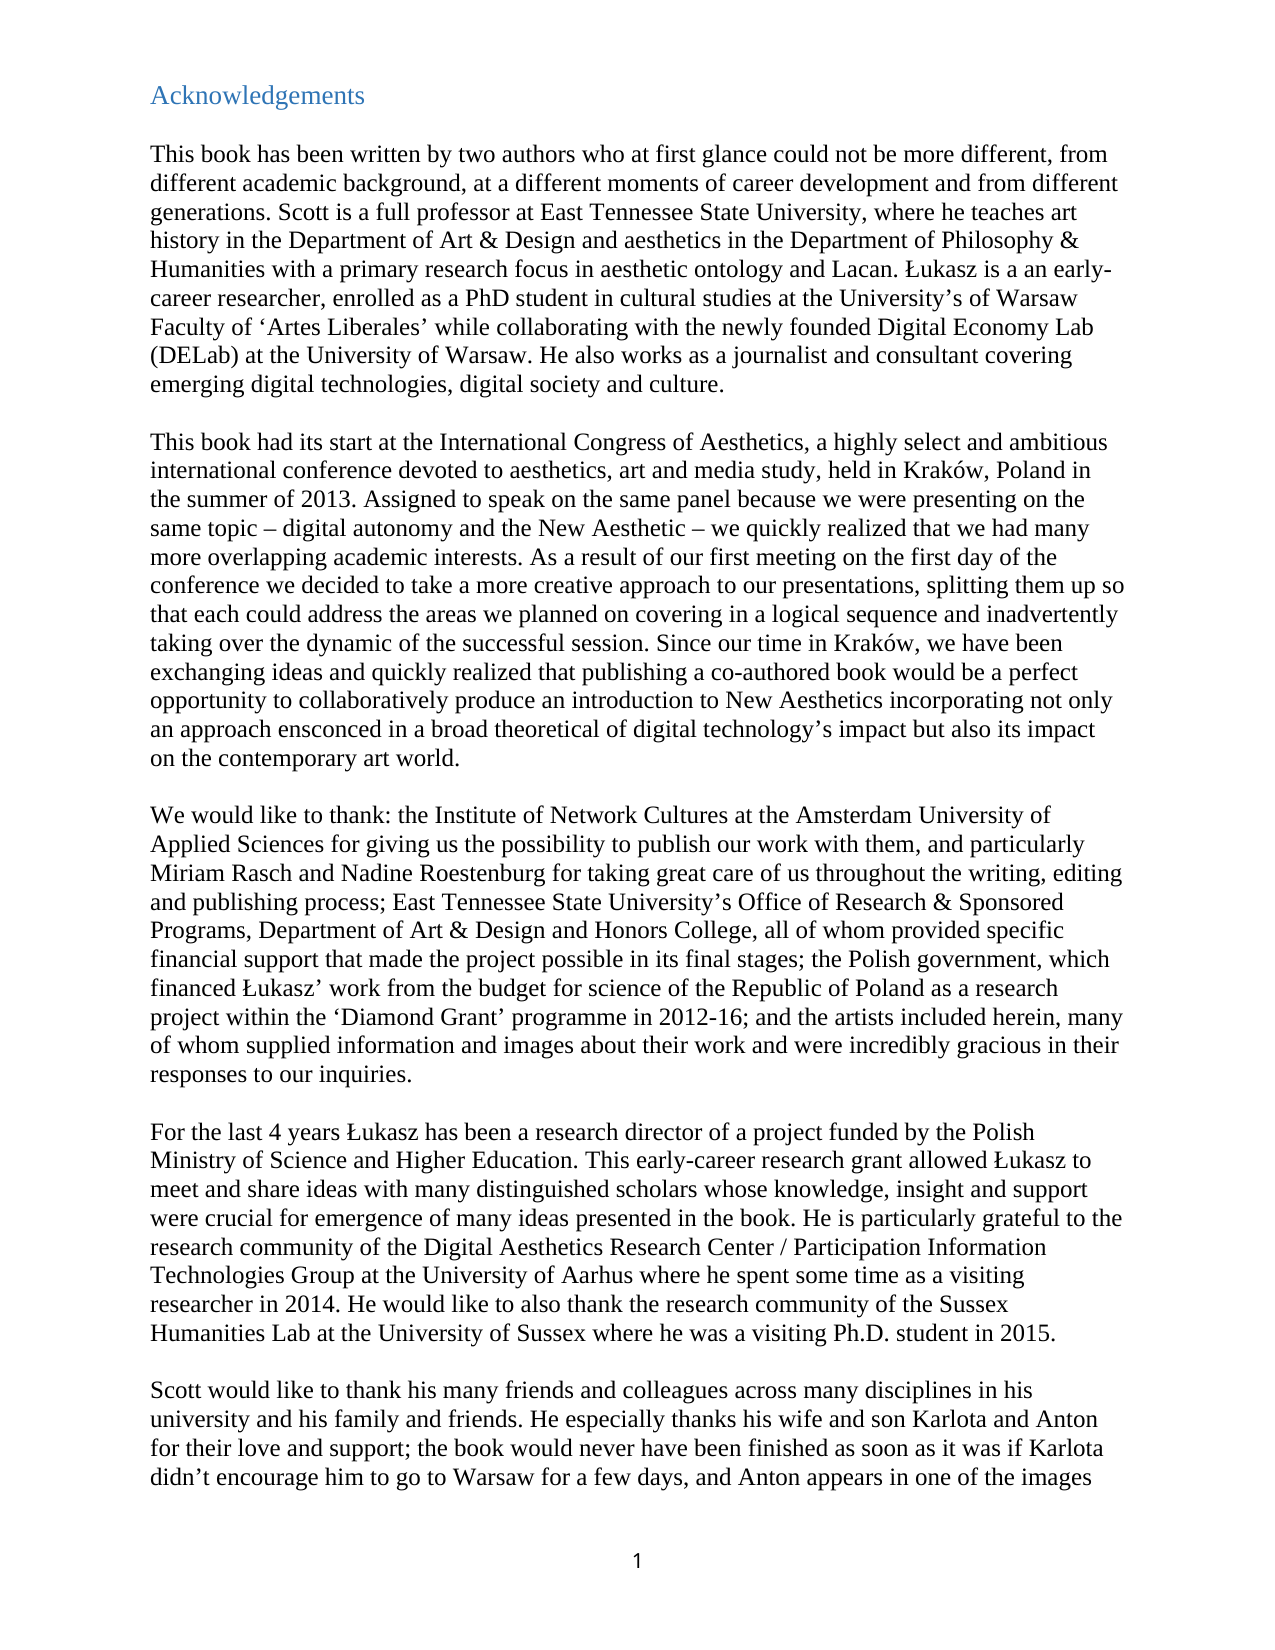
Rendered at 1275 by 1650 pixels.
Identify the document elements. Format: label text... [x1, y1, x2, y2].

text For the last 4 years Łukasz has been a research director of a project funded by the Polish Ministry of Science and Higher Education. This early-career research grant allowed Łukasz to meet and share ideas with many distinguished scholars whose knowledge, insight and support were crucial for emergence of many ideas presented in the book. He is particularly grateful to the research community of the Digital Aesthetics Research Center / Participation Information Technologies Group at the University of Aarhus where he spent some time as a visiting researcher in 2014. He would like to also thank the research community of the Sussex Humanities Lab at the University of Sussex where he was a visiting Ph.D. student in 2015. [150, 1117, 1125, 1347]
text We would like to thank: the Institute of Network Cultures at the Amsterdam University of Applied Sciences for giving us the possibility to publish our work with them, and particularly Miriam Rasch and Nadine Roestenburg for taking great care of us throughout the writing, editing and publishing process; East Tennessee State University’s Office of Research & Sponsored Programs, Department of Art & Design and Honors College, all of whom provided specific financial support that made the project possible in its final stages; the Polish government, which financed Łukasz’ work from the budget for science of the Republic of Poland as a research project within the ‘Diamond Grant’ programme in 2012-16; and the artists included herein, many of whom supplied information and images about their work and were incredibly gracious in their responses to our inquiries. [150, 800, 1125, 1088]
subtitle Acknowledgements [150, 79, 1125, 110]
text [150, 1375, 1125, 1490]
text This book had its start at the International Congress of Aesthetics, a highly select and ambitious international conference devoted to aesthetics, art and media study, held in Kraków, Poland in the summer of 2013. Assigned to speak on the same panel because we were presenting on the same topic – digital autonomy and the New Aesthetic – we quickly realized that we had many more overlapping academic interests. As a result of our first meeting on the first day of the conference we decided to take a more creative approach to our presentations, splitting them up so that each could address the areas we planned on covering in a logical sequence and inadvertently taking over the dynamic of the successful session. Since our time in Kraków, we have been exchanging ideas and quickly realized that publishing a co-authored book would be a perfect opportunity to collaboratively produce an introduction to New Aesthetics incorporating not only an approach ensconced in a broad theoretical of digital technology’s impact but also its impact on the contemporary art world. [150, 427, 1125, 772]
text This book has been written by two authors who at first glance could not be more different, from different academic background, at a different moments of career development and from different generations. Scott is a full professor at East Tennessee State University, where he teaches art history in the Department of Art & Design and aesthetics in the Department of Philosophy & Humanities with a primary research focus in aesthetic ontology and Lacan. Łukasz is a an early-career researcher, enrolled as a PhD student in cultural studies at the University’s of Warsaw Faculty of ‘Artes Liberales’ while collaborating with the newly founded Digital Economy Lab (DELab) at the University of Warsaw. He also works as a journalist and consultant covering emerging digital technologies, digital society and culture. [150, 139, 1125, 398]
